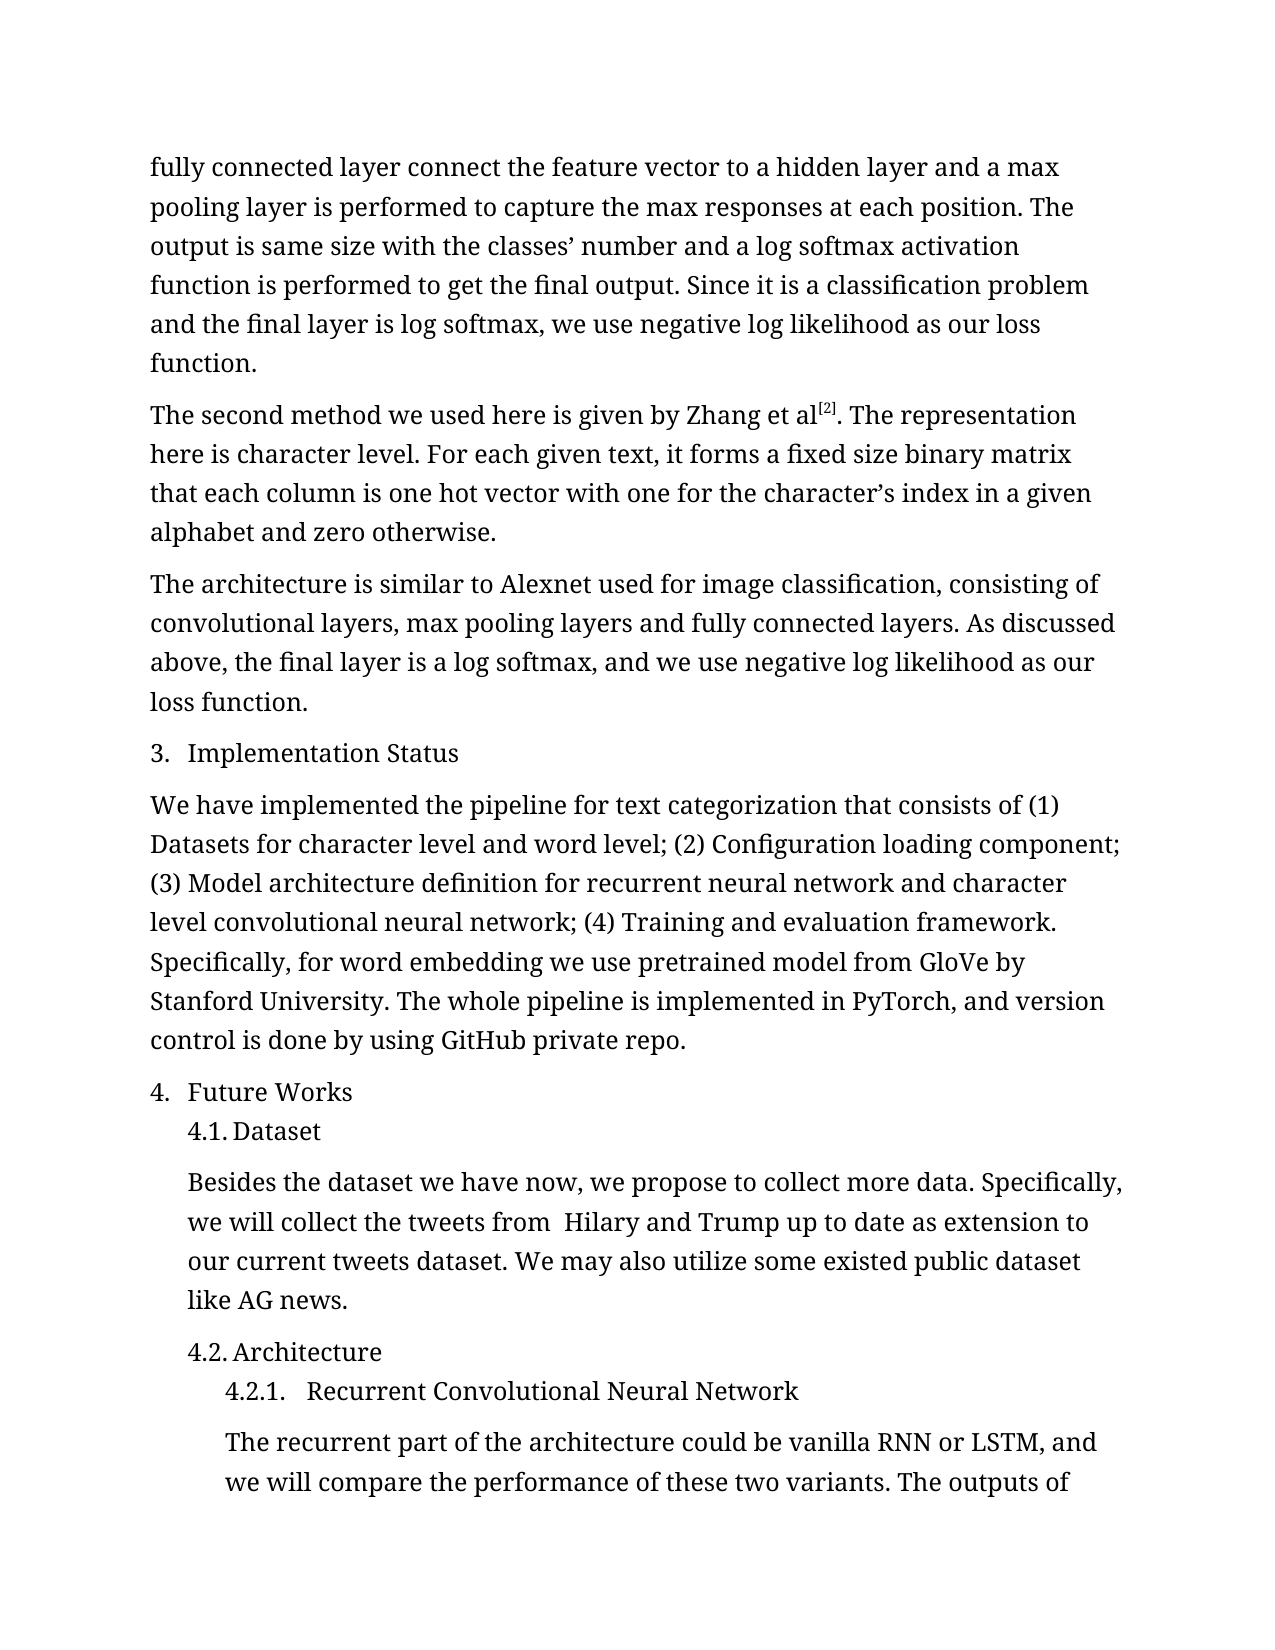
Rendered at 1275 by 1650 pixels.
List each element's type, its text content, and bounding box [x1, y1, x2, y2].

text We have implemented the pipeline for text categorization that consists of (1) Datasets for character level and word level; (2) Configuration loading component; (3) Model architecture definition for recurrent neural network and character level convolutional neural network; (4) Training and evaluation framework. Specifically, for word embedding we use pretrained model from GloVe by Stanford University. The whole pipeline is implemented in PyTorch, and version control is done by using GitHub private repo. [150, 787, 1125, 1057]
list Dataset [187, 1113, 1125, 1147]
text The architecture is similar to Alexnet used for image classification, consisting of convolutional layers, max pooling layers and fully connected layers. As discussed above, the final layer is a log softmax, and we use negative log likelihood as our loss function. [150, 567, 1125, 718]
text Besides the dataset we have now, we propose to collect more data. Specifically, we will collect the tweets from Hilary and Trump up to date as extension to our current tweets dataset. We may also utilize some existed public dataset like AG news. [187, 1165, 1125, 1317]
list Architecture [187, 1334, 1125, 1368]
list Implementation Status [150, 736, 1125, 770]
list Recurrent Convolutional Neural Network [225, 1373, 1125, 1407]
text The second method we used here is given by Zhang et al[2]. The representation here is character level. For each given text, it forms a fixed size binary matrix that each column is one hot vector with one for the character’s index in a given alphabet and zero otherwise. [150, 397, 1125, 549]
list Future Works [150, 1074, 1125, 1108]
